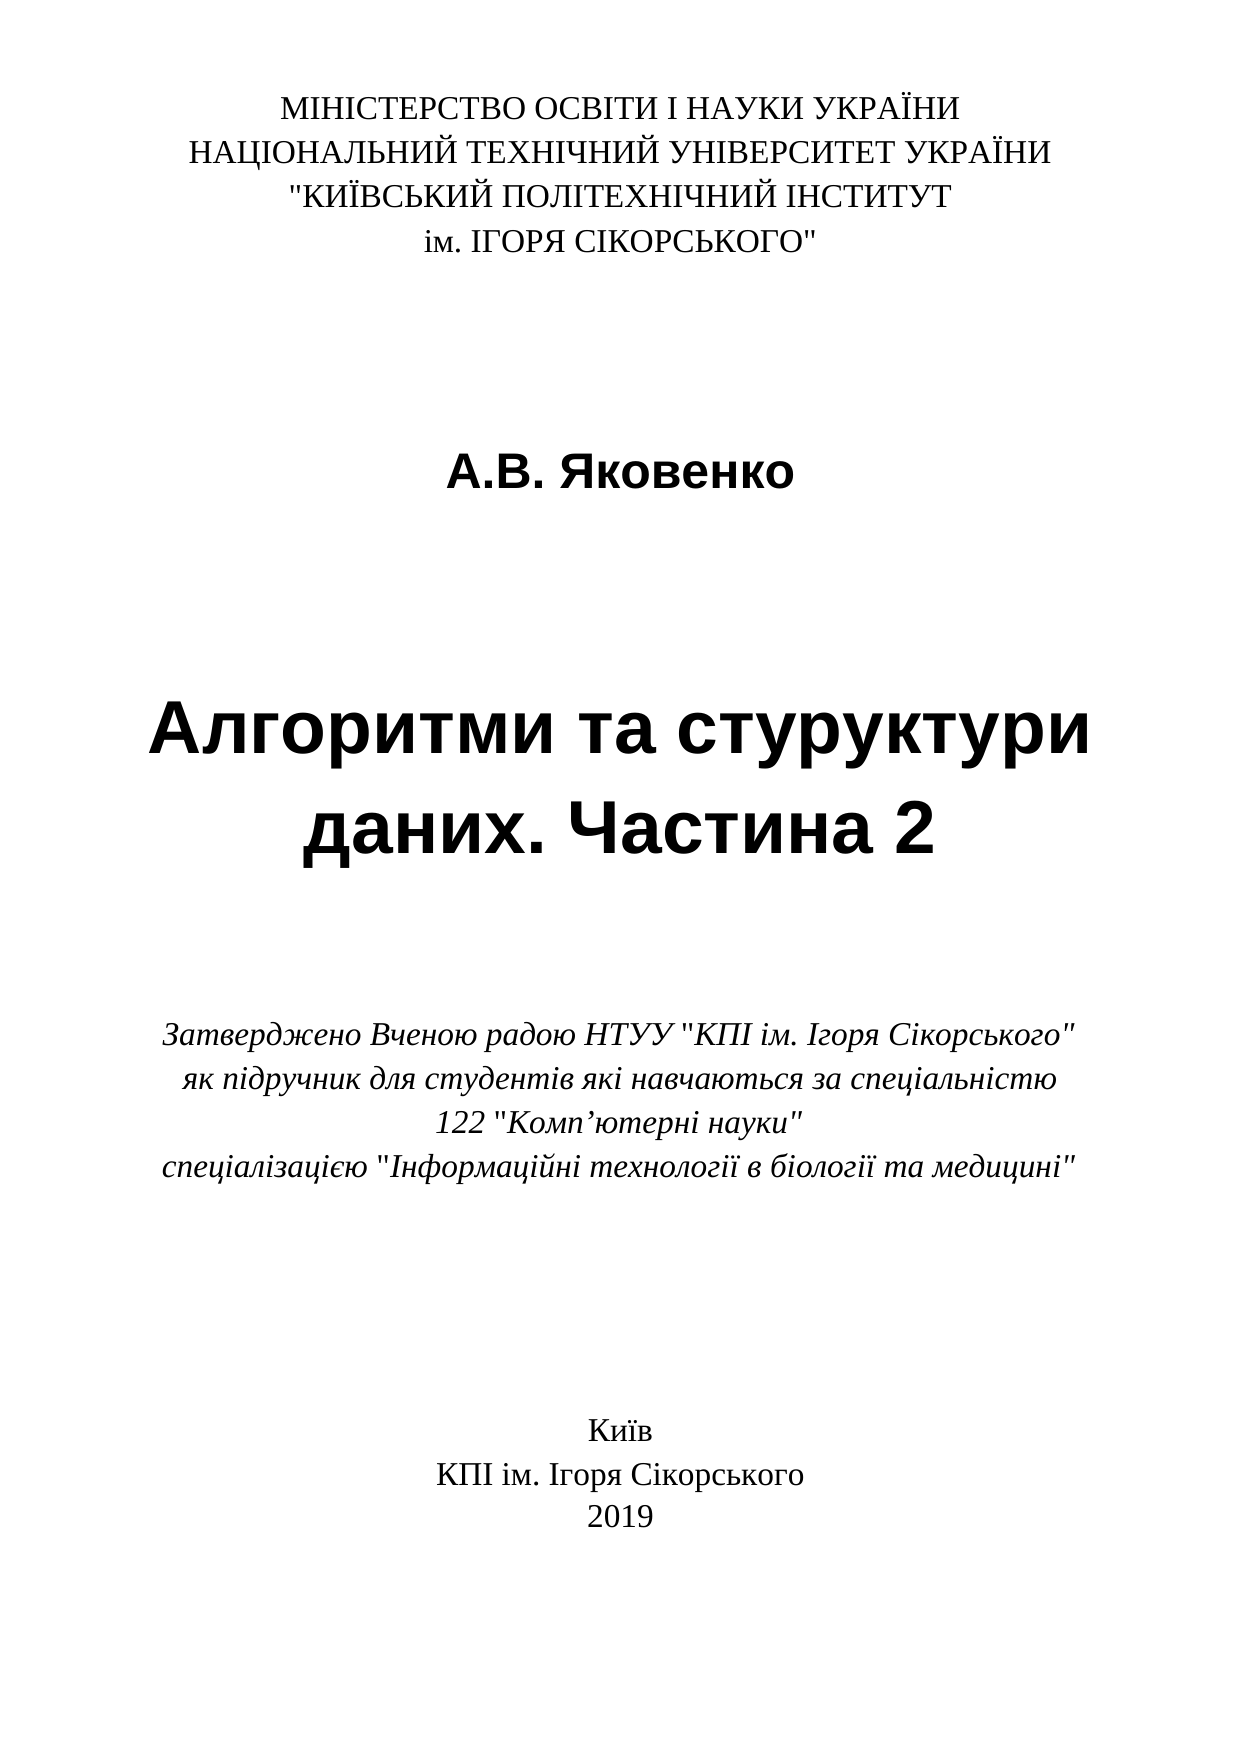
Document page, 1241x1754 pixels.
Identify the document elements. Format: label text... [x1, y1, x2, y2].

text МІНІСТЕРСТВО ОСВІТИ І НАУКИ УКРАЇНИ [89, 89, 1152, 127]
text ім. ІГОРЯ СІКОРСЬКОГО" [89, 221, 1152, 259]
text "Київський політехнічний інститут [89, 177, 1152, 215]
text А.В. Яковенко [89, 441, 1152, 499]
text 2019 [89, 1497, 1152, 1535]
text 122 "Комп’ютерні науки" [89, 1102, 1152, 1140]
text Алгоритми та стуруктури даних. Частина 2 [89, 683, 1152, 869]
text як підручник для студентів які навчаються за спеціальністю [89, 1058, 1152, 1096]
text спеціалізацією "Інформаційні технології в біології та медицині" [89, 1146, 1152, 1184]
text КПІ ім. Ігоря Сікорського [89, 1454, 1152, 1493]
text НАЦІОНАЛЬНИЙ ТЕХНІЧНИЙ УНІВЕРСИТЕТ УКРАЇНИ [89, 133, 1152, 171]
text Київ [89, 1411, 1152, 1449]
text Затверджено Вченою радою НТУУ "КПІ ім. Ігоря Сікорського" [89, 1014, 1152, 1052]
